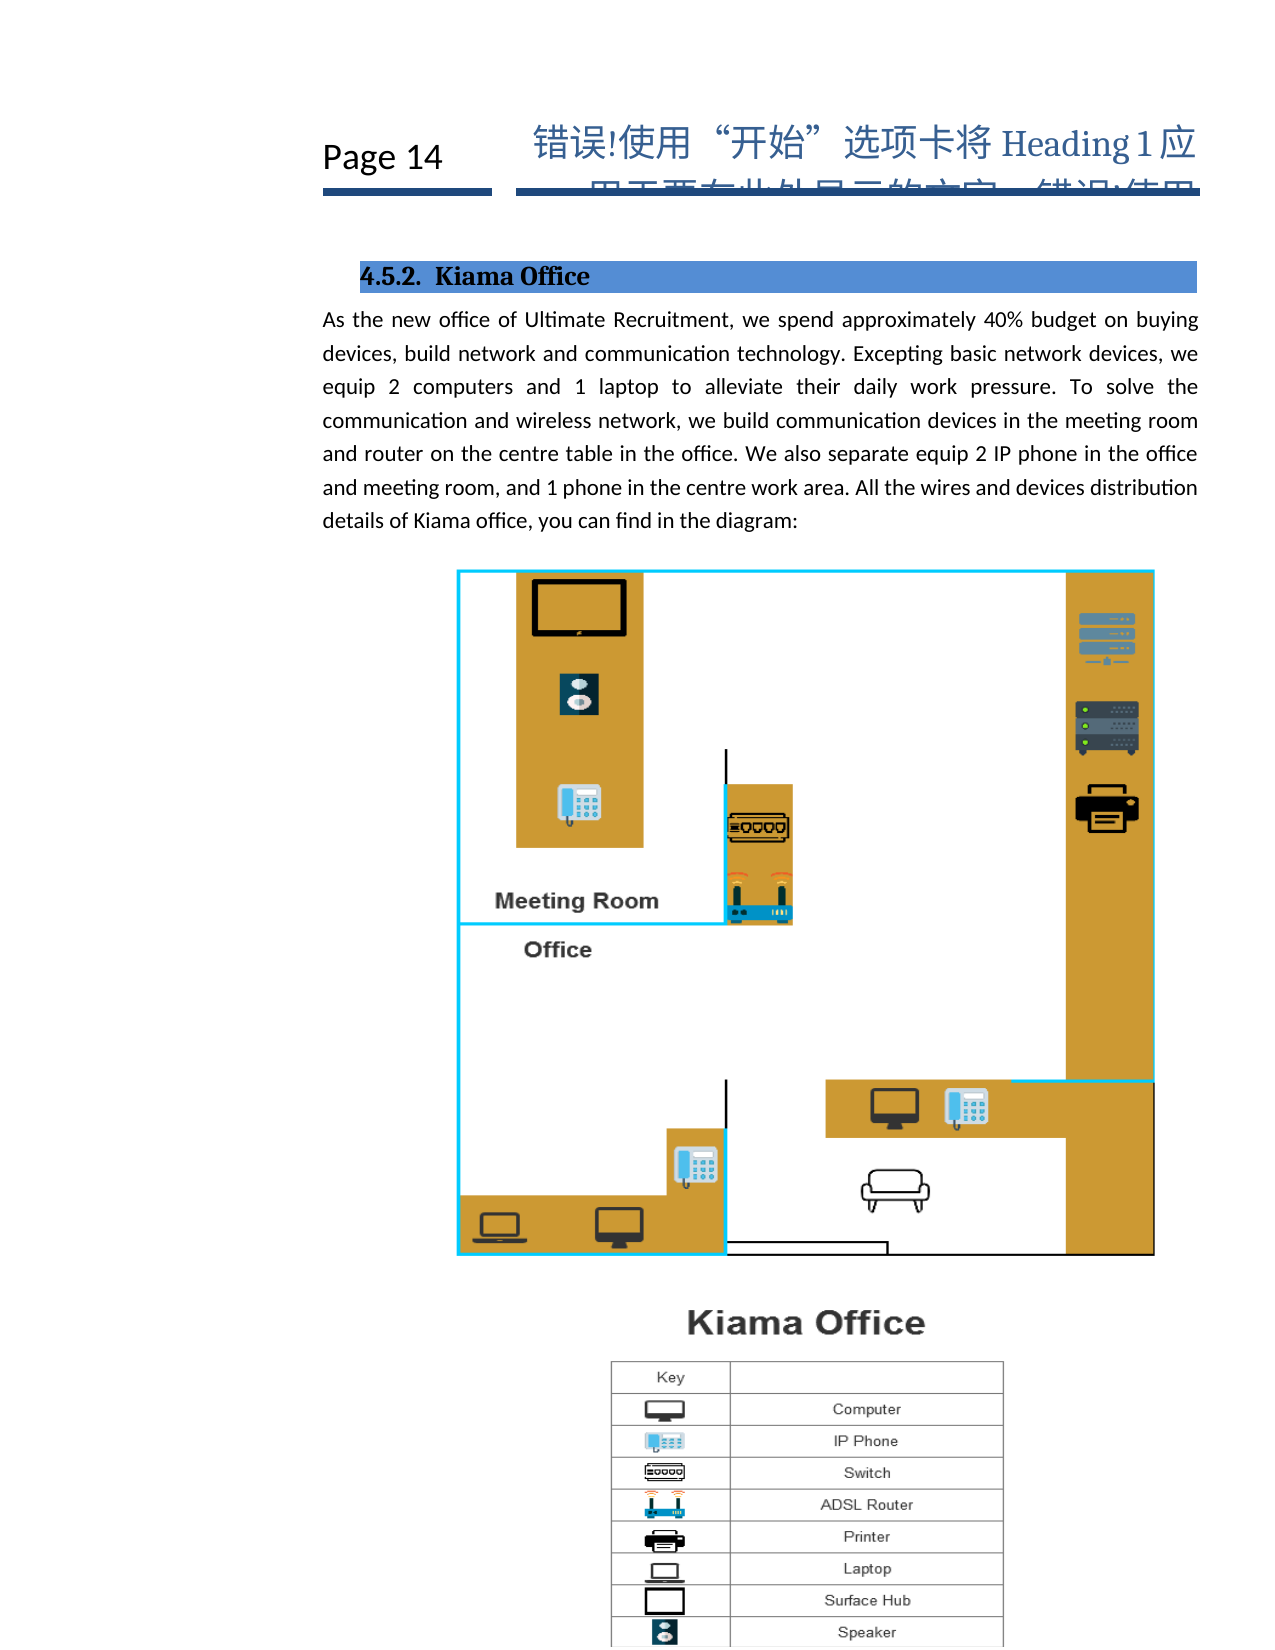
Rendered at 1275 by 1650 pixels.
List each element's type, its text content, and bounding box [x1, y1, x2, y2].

picture [367, 560, 1154, 1644]
text As the new office of Ultimate Recruitment, we spend approximately 40% budget on buying devices, build network and communication technology. Excepting basic network devices, we equip 2 computers and 1 laptop to alleviate their daily work pressure. To solve the communication and wireless network, we build communication devices in the meeting room and router on the centre table in the office. We also separate equip 2 IP phone in the office and meeting room, and 1 phone in the centre work area. All the wires and devices distribution details of Kiama office, you can find in the diagram: [322, 305, 1200, 534]
subtitle Kiama Office [360, 261, 1197, 293]
